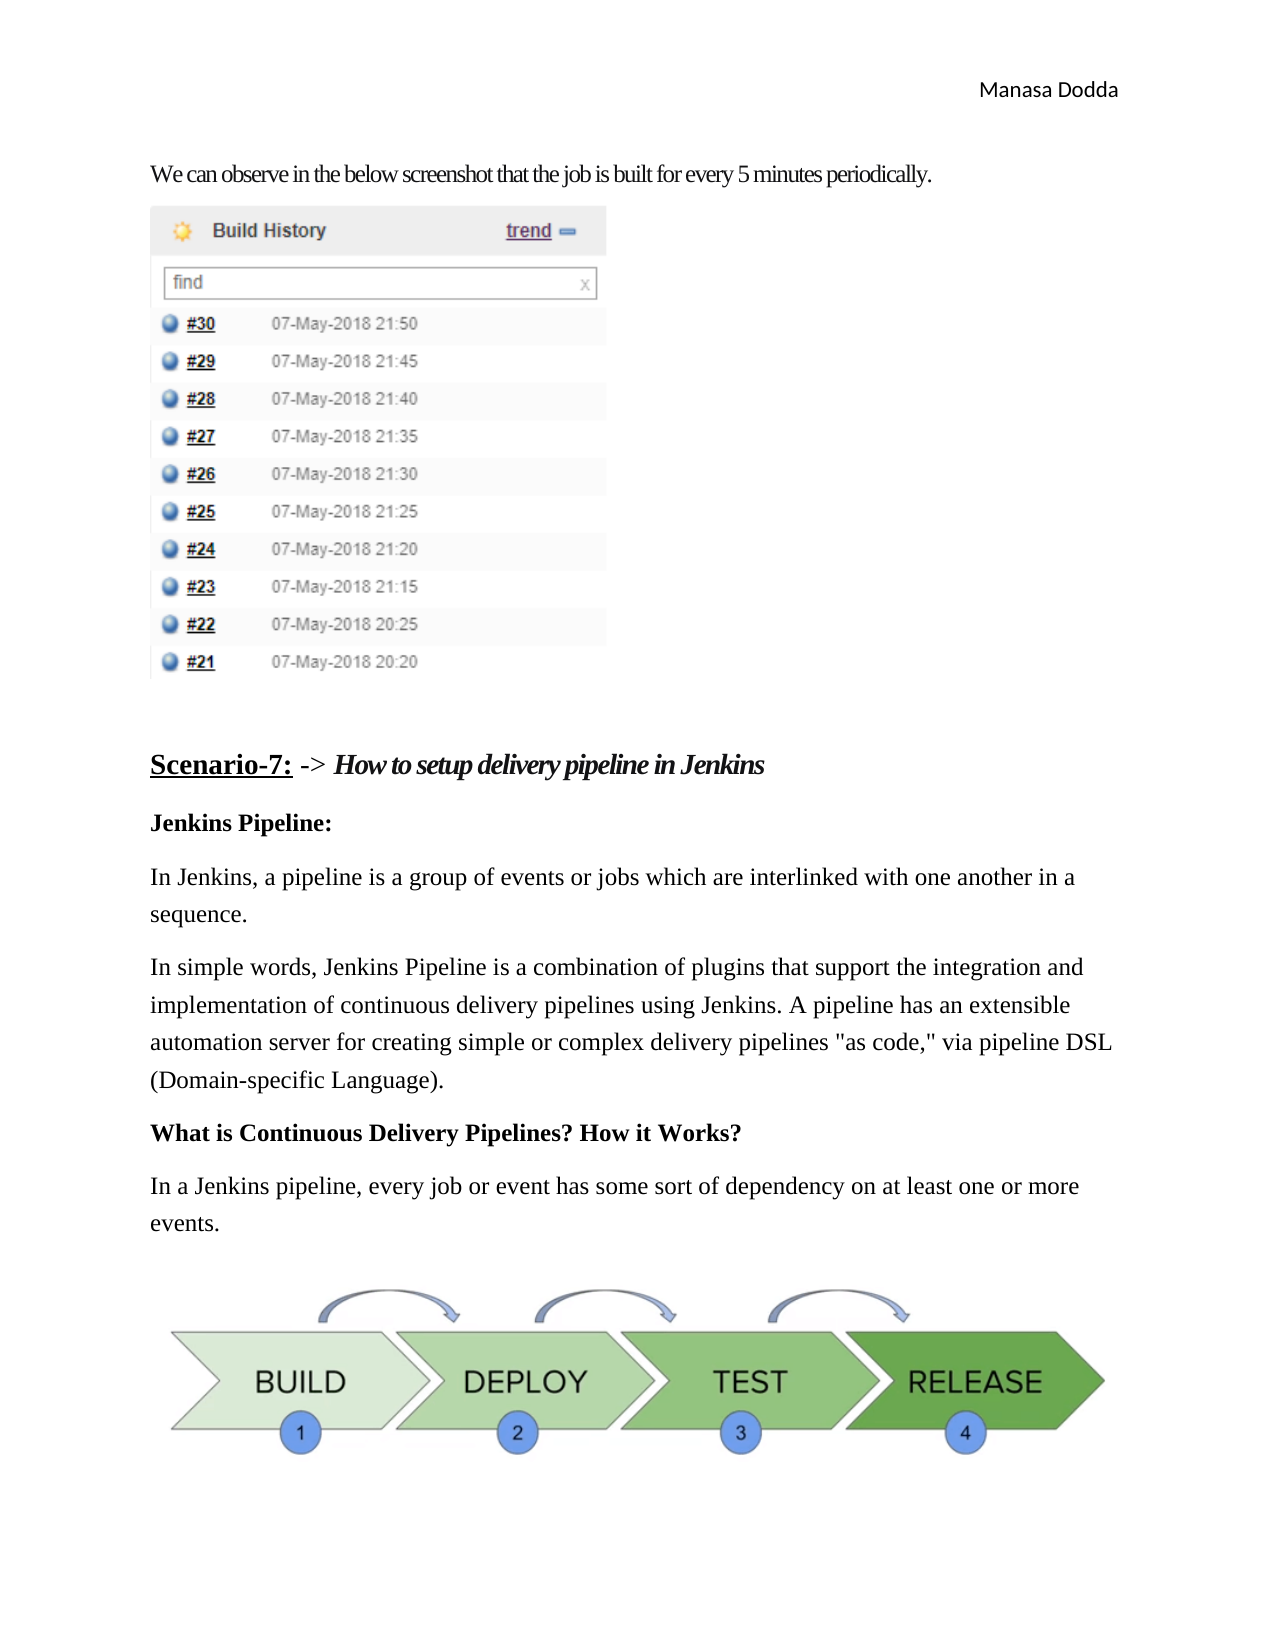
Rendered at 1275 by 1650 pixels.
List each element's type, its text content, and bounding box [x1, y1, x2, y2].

text Jenkins Pipeline: [150, 800, 1125, 837]
text In simple words, Jenkins Pipeline is a combination of plugins that support the integration and implementation of continuous delivery pipelines using Jenkins. A pipeline has an extensible automation server for creating simple or complex delivery pipelines "as code," via pipeline DSL (Domain-specific Language). [150, 943, 1125, 1093]
picture [150, 1252, 1125, 1469]
text What is Continuous Delivery Pipelines? How it Works? [150, 1109, 1125, 1147]
text Scenario-7: -> How to setup delivery pipeline in Jenkins [150, 747, 1125, 780]
picture [150, 203, 607, 679]
text In Jenkins, a pipeline is a group of events or jobs which are interlinked with one another in a sequence. [150, 853, 1125, 928]
text We can observe in the below screenshot that the job is built for every 5 minutes periodically. [150, 150, 1125, 187]
text In a Jenkins pipeline, every job or event has some sort of dependency on at least one or more events. [150, 1162, 1125, 1237]
